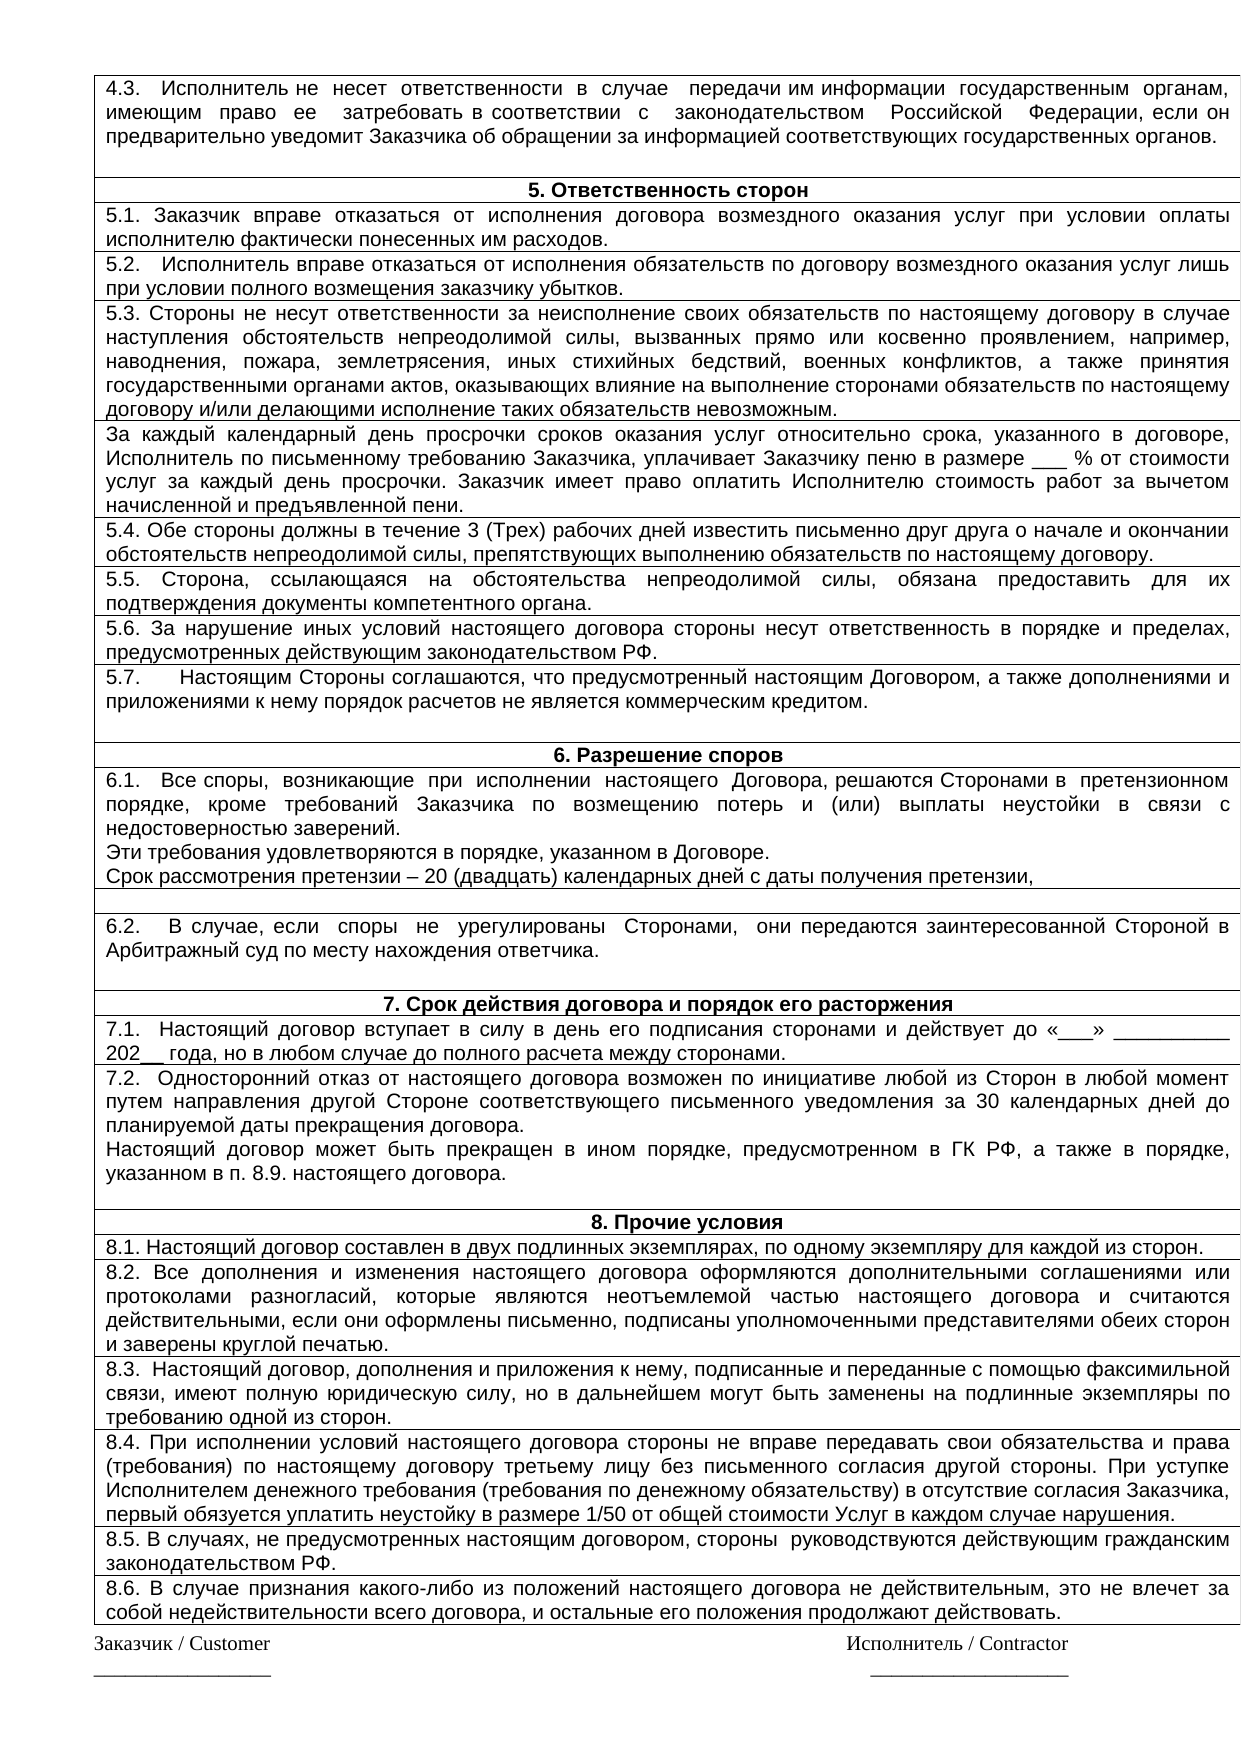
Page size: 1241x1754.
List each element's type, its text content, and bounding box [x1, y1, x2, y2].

table_cell 8.2. Все дополнения и изменения настоящего договора оформляются дополнительными соглашениями или протоколами разногласий, которые являются неотъемлемой частью настоящего договора и считаются действительными, если они оформлены письменно, подписаны уполномоченными представителями обеих сторон и заверены круглой печатью. [95, 1260, 1240, 1356]
table_cell 5. Ответственность сторон [95, 178, 1240, 202]
table_cell 6.2. В случае, если споры не урегулированы Сторонами, они передаются заинтересованной Стороной в Арбитражный суд по месту нахождения ответчика. [95, 914, 1240, 990]
table_cell 5.1. Заказчик вправе отказаться от исполнения договора возмездного оказания услуг при условии оплаты исполнителю фактически понесенных им расходов. [95, 203, 1240, 251]
table_cell 7.2. Односторонний отказ от настоящего договора возможен по инициативе любой из Сторон в любой момент путем направления другой Стороне соответствующего письменного уведомления за 30 календарных дней до планируемой даты прекращения договора. Настоящий договор может быть прекращен в ином порядке, предусмотренном в ГК РФ, а также в порядке, указанном в п. 8.9. настоящего договора. [95, 1065, 1240, 1209]
table_cell 8.6. В случае признания какого-либо из положений настоящего договора не действительным, это не влечет за собой недействительности всего договора, и остальные его положения продолжают действовать. [95, 1576, 1240, 1624]
table_cell 5.5. Сторона, ссылающаяся на обстоятельства непреодолимой силы, обязана предоставить для их подтверждения документы компетентного органа. [95, 567, 1240, 615]
table_cell 4.3. Исполнитель не несет ответственности в случае передачи им информации государственным органам, имеющим право ее затребовать в соответствии с законодательством Российской Федерации, если он предварительно уведомит Заказчика об обращении за информацией соответствующих государственных органов. [95, 76, 1240, 177]
table_cell 8. Прочие условия [95, 1210, 1240, 1234]
table_cell 5.7. Настоящим Стороны соглашаются, что предусмотренный настоящим Договором, а также дополнениями и приложениями к нему порядок расчетов не является коммерческим кредитом. [95, 665, 1240, 742]
table_cell 7.1. Настоящий договор вступает в силу в день его подписания сторонами и действует до «___» __________ 202__ года, но в любом случае до полного расчета между сторонами. [95, 1016, 1240, 1064]
table_cell 6. Разрешение споров [95, 743, 1240, 767]
table_cell 5.6. За нарушение иных условий настоящего договора стороны несут ответственность в порядке и пределах, предусмотренных действующим законодательством РФ. [95, 616, 1240, 664]
table_cell 5.2. Исполнитель вправе отказаться от исполнения обязательств по договору возмездного оказания услуг лишь при условии полного возмещения заказчику убытков. [95, 252, 1240, 299]
table_cell 6.1. Все споры, возникающие при исполнении настоящего Договора, решаются Сторонами в претензионном порядке, кроме требований Заказчика по возмещению потерь и (или) выплаты неустойки в связи с недостоверностью заверений. Эти требования удовлетворяются в порядке, указанном в Договоре. Срок рассмотрения претензии – 20 (двадцать) календарных дней с даты получения претензии, [95, 768, 1240, 888]
table_cell 8.5. В случаях, не предусмотренных настоящим договором, стороны руководствуются действующим гражданским законодательством РФ. [95, 1527, 1240, 1575]
table_cell 8.4. При исполнении условий настоящего договора стороны не вправе передавать свои обязательства и права (требования) по настоящему договору третьему лицу без письменного согласия другой стороны. При уступке Исполнителем денежного требования (требования по денежному обязательству) в отсутствие согласия Заказчика, первый обязуется уплатить неустойку в размере 1/50 от общей стоимости Услуг в каждом случае нарушения. [95, 1430, 1240, 1526]
table_cell [95, 889, 1240, 913]
table_cell 5.4. Обе стороны должны в течение 3 (Трех) рабочих дней известить письменно друг друга о начале и окончании обстоятельств непреодолимой силы, препятствующих выполнению обязательств по настоящему договору. [95, 518, 1240, 566]
table_cell 8.3. Настоящий договор, дополнения и приложения к нему, подписанные и переданные с помощью факсимильной связи, имеют полную юридическую силу, но в дальнейшем могут быть заменены на подлинные экземпляры по требованию одной из сторон. [95, 1357, 1240, 1429]
table_cell 5.3. Стороны не несут ответственности за неисполнение своих обязательств по настоящему договору в случае наступления обстоятельств непреодолимой силы, вызванных прямо или косвенно проявлением, например, наводнения, пожара, землетрясения, иных стихийных бедствий, военных конфликтов, а также принятия государственными органами актов, оказывающих влияние на выполнение сторонами обязательств по настоящему договору и/или делающими исполнение таких обязательств невозможным. [95, 301, 1240, 420]
table_cell 8.1. Настоящий договор составлен в двух подлинных экземплярах, по одному экземпляру для каждой из сторон. [95, 1235, 1240, 1259]
table_cell За каждый календарный день просрочки сроков оказания услуг относительно срока, указанного в договоре, Исполнитель по письменному требованию Заказчика, уплачивает Заказчику пеню в размере ___ % от стоимости услуг за каждый день просрочки. Заказчик имеет право оплатить Исполнителю стоимость работ за вычетом начисленной и предъявленной пени. [95, 421, 1240, 517]
table_cell 7. Срок действия договора и порядок его расторжения [95, 991, 1240, 1015]
